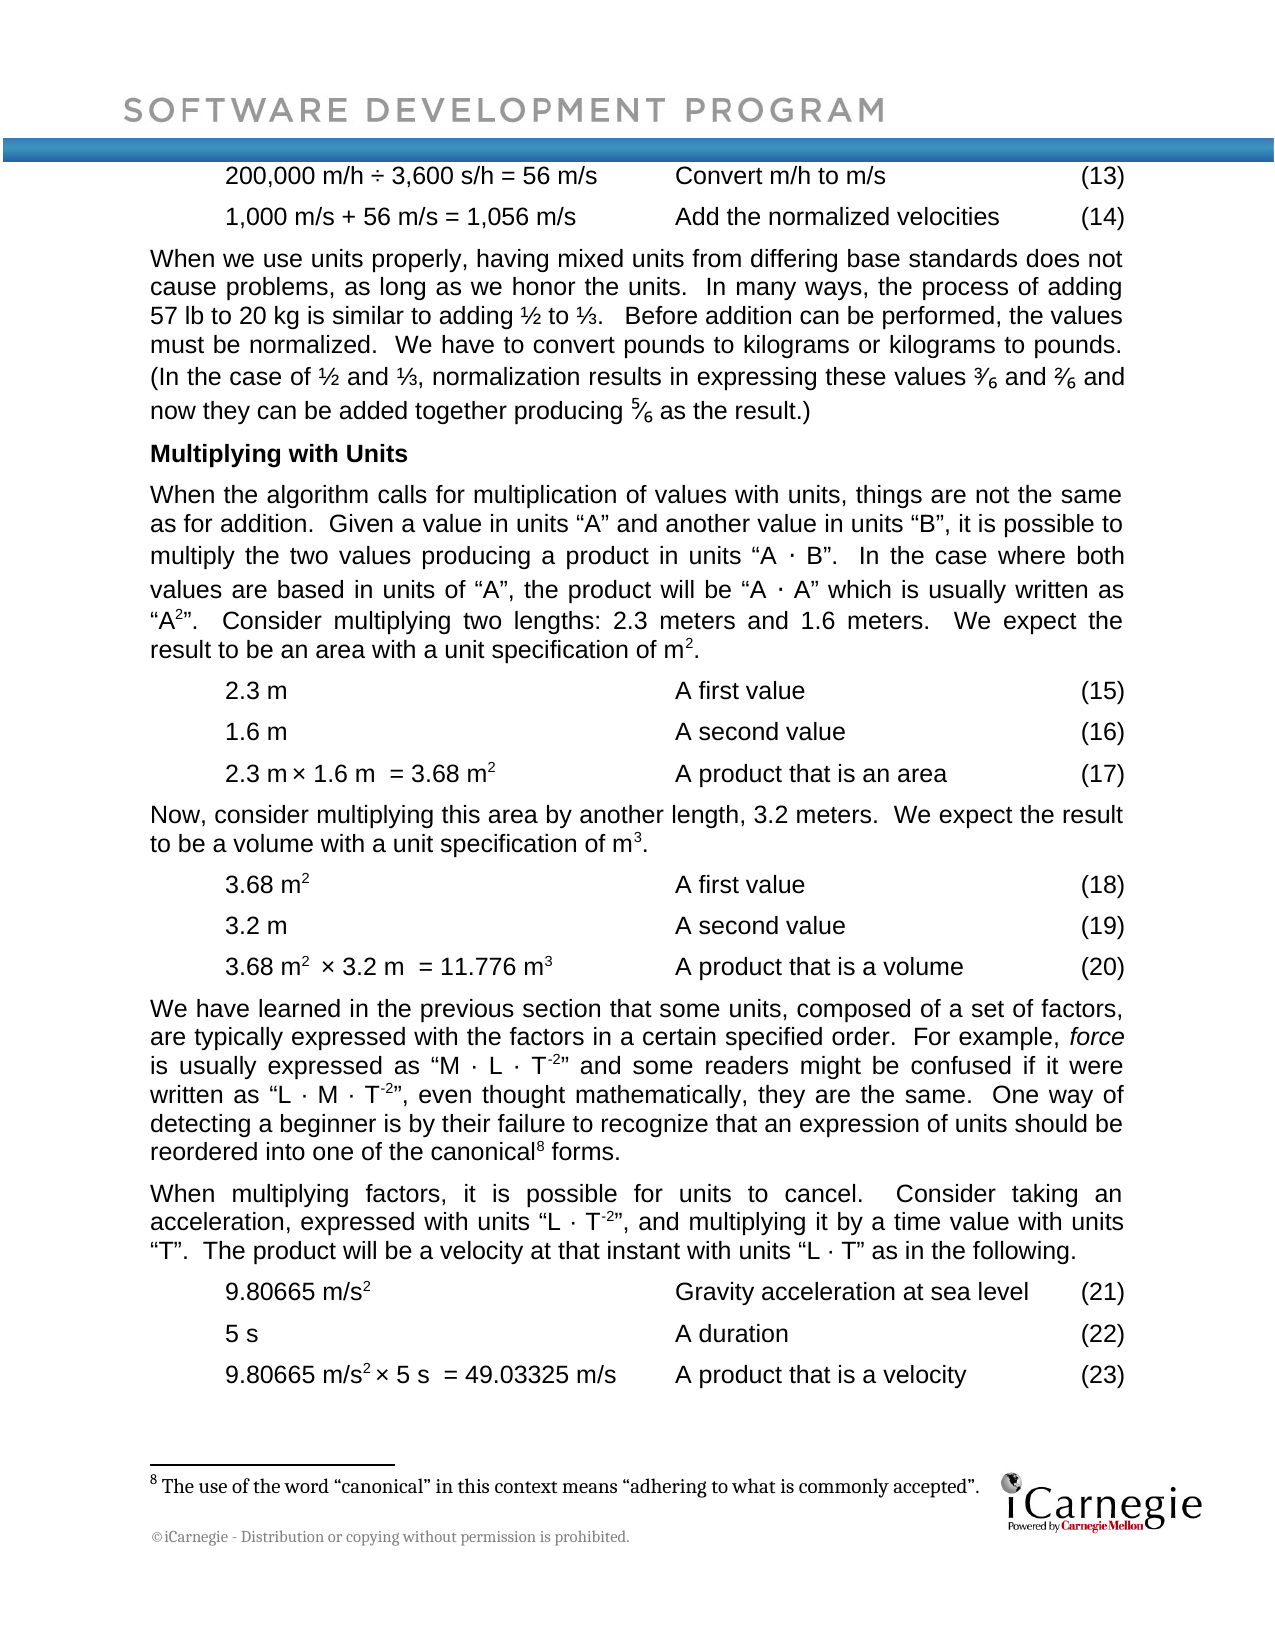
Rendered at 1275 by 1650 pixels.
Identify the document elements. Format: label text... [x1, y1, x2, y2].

text Multiplying with Units [150, 439, 1125, 468]
text 3.68 m2 × 3.2 m = 11.776 m3 A product that is a volume (20) [225, 952, 1125, 981]
text 1,000 m/s + 56 m/s = 1,056 m/s Add the normalized velocities (14) [225, 202, 1125, 231]
text 3.68 m2 A first value (18) [225, 870, 1125, 899]
text 9.80665 m/s2 × 5 s = 49.03325 m/s A product that is a velocity (23) [225, 1360, 1125, 1389]
text When we use units properly, having mixed units from differing base standards does not cause problems, as long as we honor the units. In many ways, the process of adding 57 lb to 20 kg is similar to adding ½ to ⅓. Before addition can be performed, the values must be normalized. We have to convert pounds to kilograms or kilograms to pounds. (In the case of ½ and ⅓, normalization results in expressing these values ³⁄₆ and ²⁄₆ and now they can be added together producing ⁵⁄₆ as the result.) [150, 244, 1125, 427]
text We have learned in the previous section that some units, composed of a set of factors, are typically expressed with the factors in a certain specified order. For example, force is usually expressed as “M ∙ L ∙ T-2” and some readers might be confused if it were written as “L ∙ M ∙ T-2”, even thought mathematically, they are the same. One way of detecting a beginner is by their failure to recognize that an expression of units should be reordered into one of the canonical forms. [150, 994, 1125, 1166]
text 200,000 m/h ÷ 3,600 s/h = 56 m/s Convert m/h to m/s (13) [225, 150, 1125, 190]
picture [989, 1465, 1209, 1538]
text When multiplying factors, it is possible for units to cancel. Consider taking an acceleration, expressed with units “L ∙ T-2”, and multiplying it by a time value with units “T”. The product will be a velocity at that instant with units “L ∙ T” as in the following. [150, 1179, 1125, 1265]
text 5 s A duration (22) [225, 1319, 1125, 1347]
picture [3, 93, 1274, 162]
text When the algorithm calls for multiplication of values with units, things are not the same as for addition. Given a value in units “A” and another value in units “B”, it is possible to multiply the two values producing a product in units “A ⋅ B”. In the case where both values are based in units of “A”, the product will be “A ⋅ A” which is usually written as “A2”. Consider multiplying two lengths: 2.3 meters and 1.6 meters. We expect the result to be an area with a unit specification of m2. [150, 481, 1125, 664]
text 2.3 m A first value (15) [225, 676, 1125, 705]
text 3.2 m A second value (19) [225, 911, 1125, 940]
text Now, consider multiplying this area by another length, 3.2 meters. We expect the result to be a volume with a unit specification of m3. [150, 800, 1125, 857]
text 2.3 m × 1.6 m = 3.68 m2 A product that is an area (17) [225, 759, 1125, 787]
text 9.80665 m/s2 Gravity acceleration at sea level (21) [225, 1277, 1125, 1306]
text 1.6 m A second value (16) [225, 717, 1125, 746]
